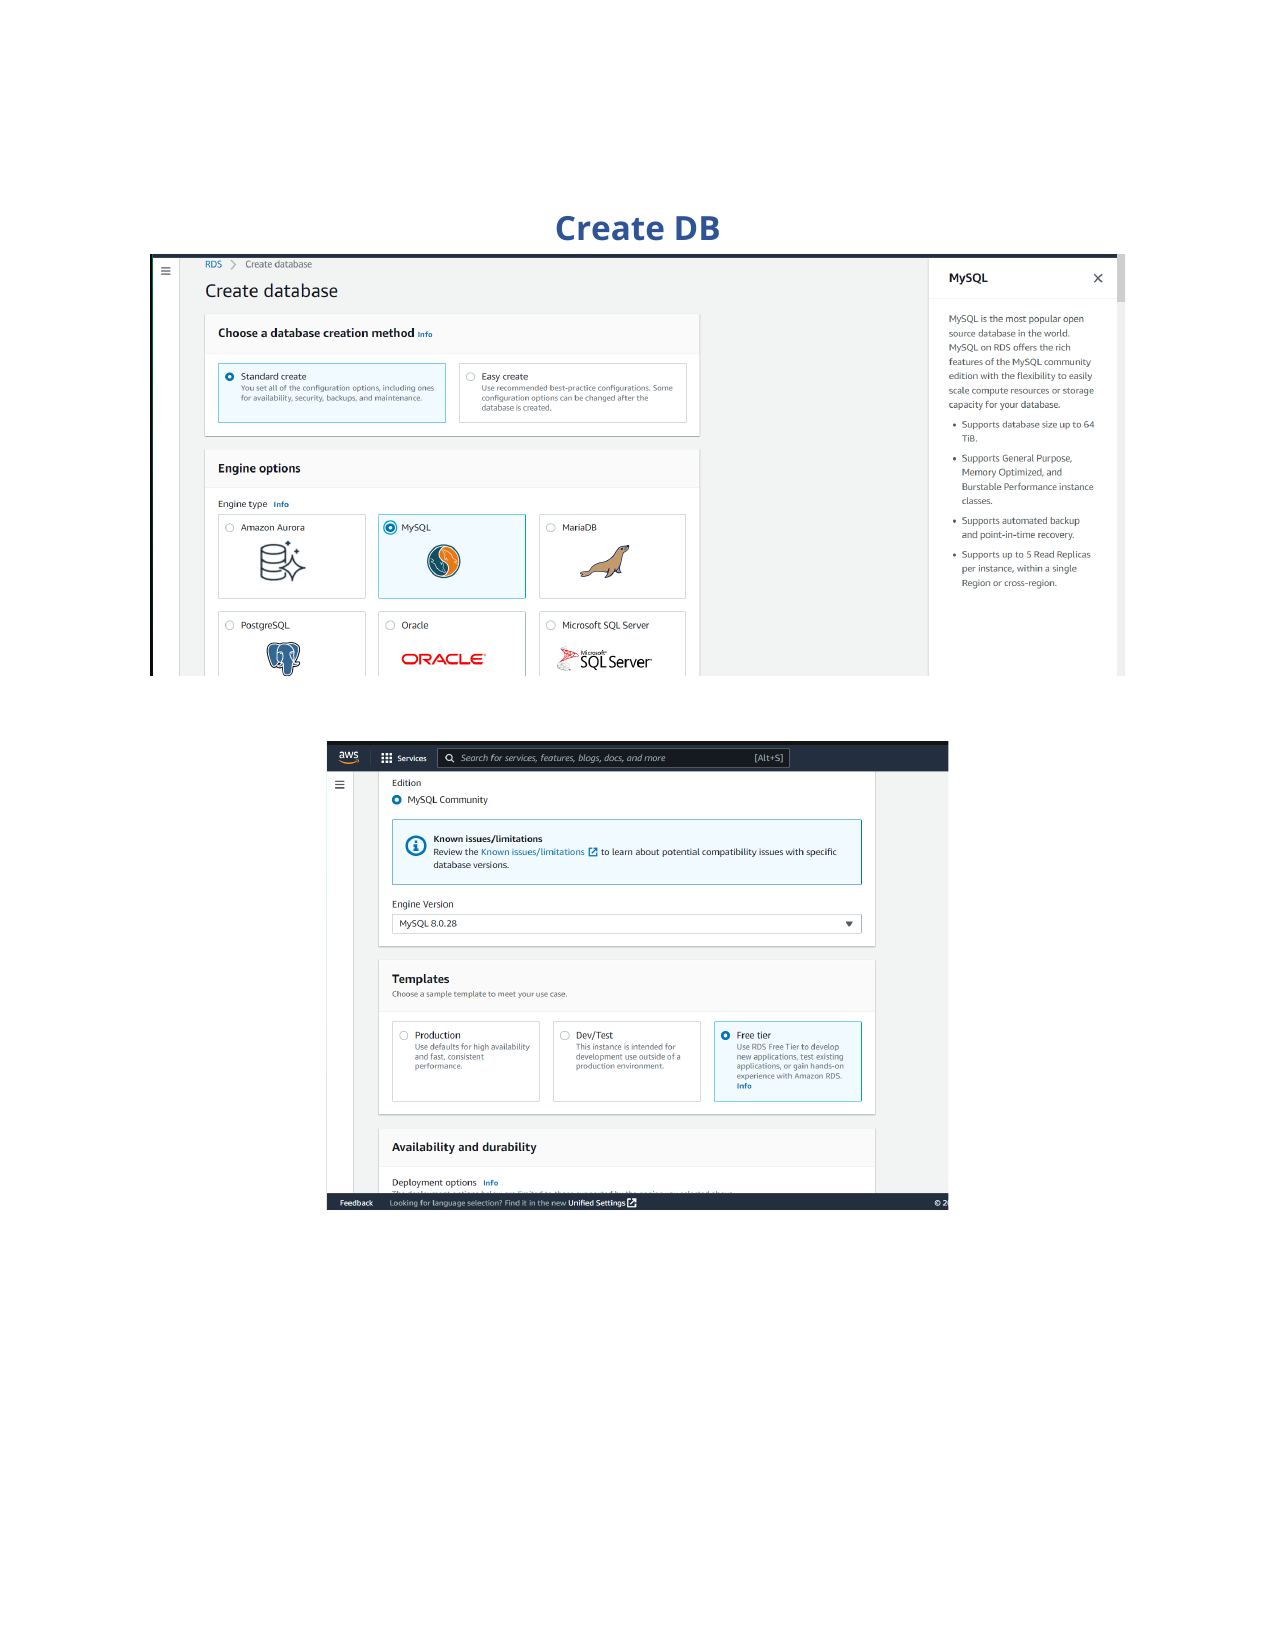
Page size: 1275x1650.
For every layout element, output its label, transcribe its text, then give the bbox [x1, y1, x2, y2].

picture [326, 741, 949, 1210]
picture [150, 254, 1125, 676]
subtitle Create DB [150, 205, 1125, 251]
